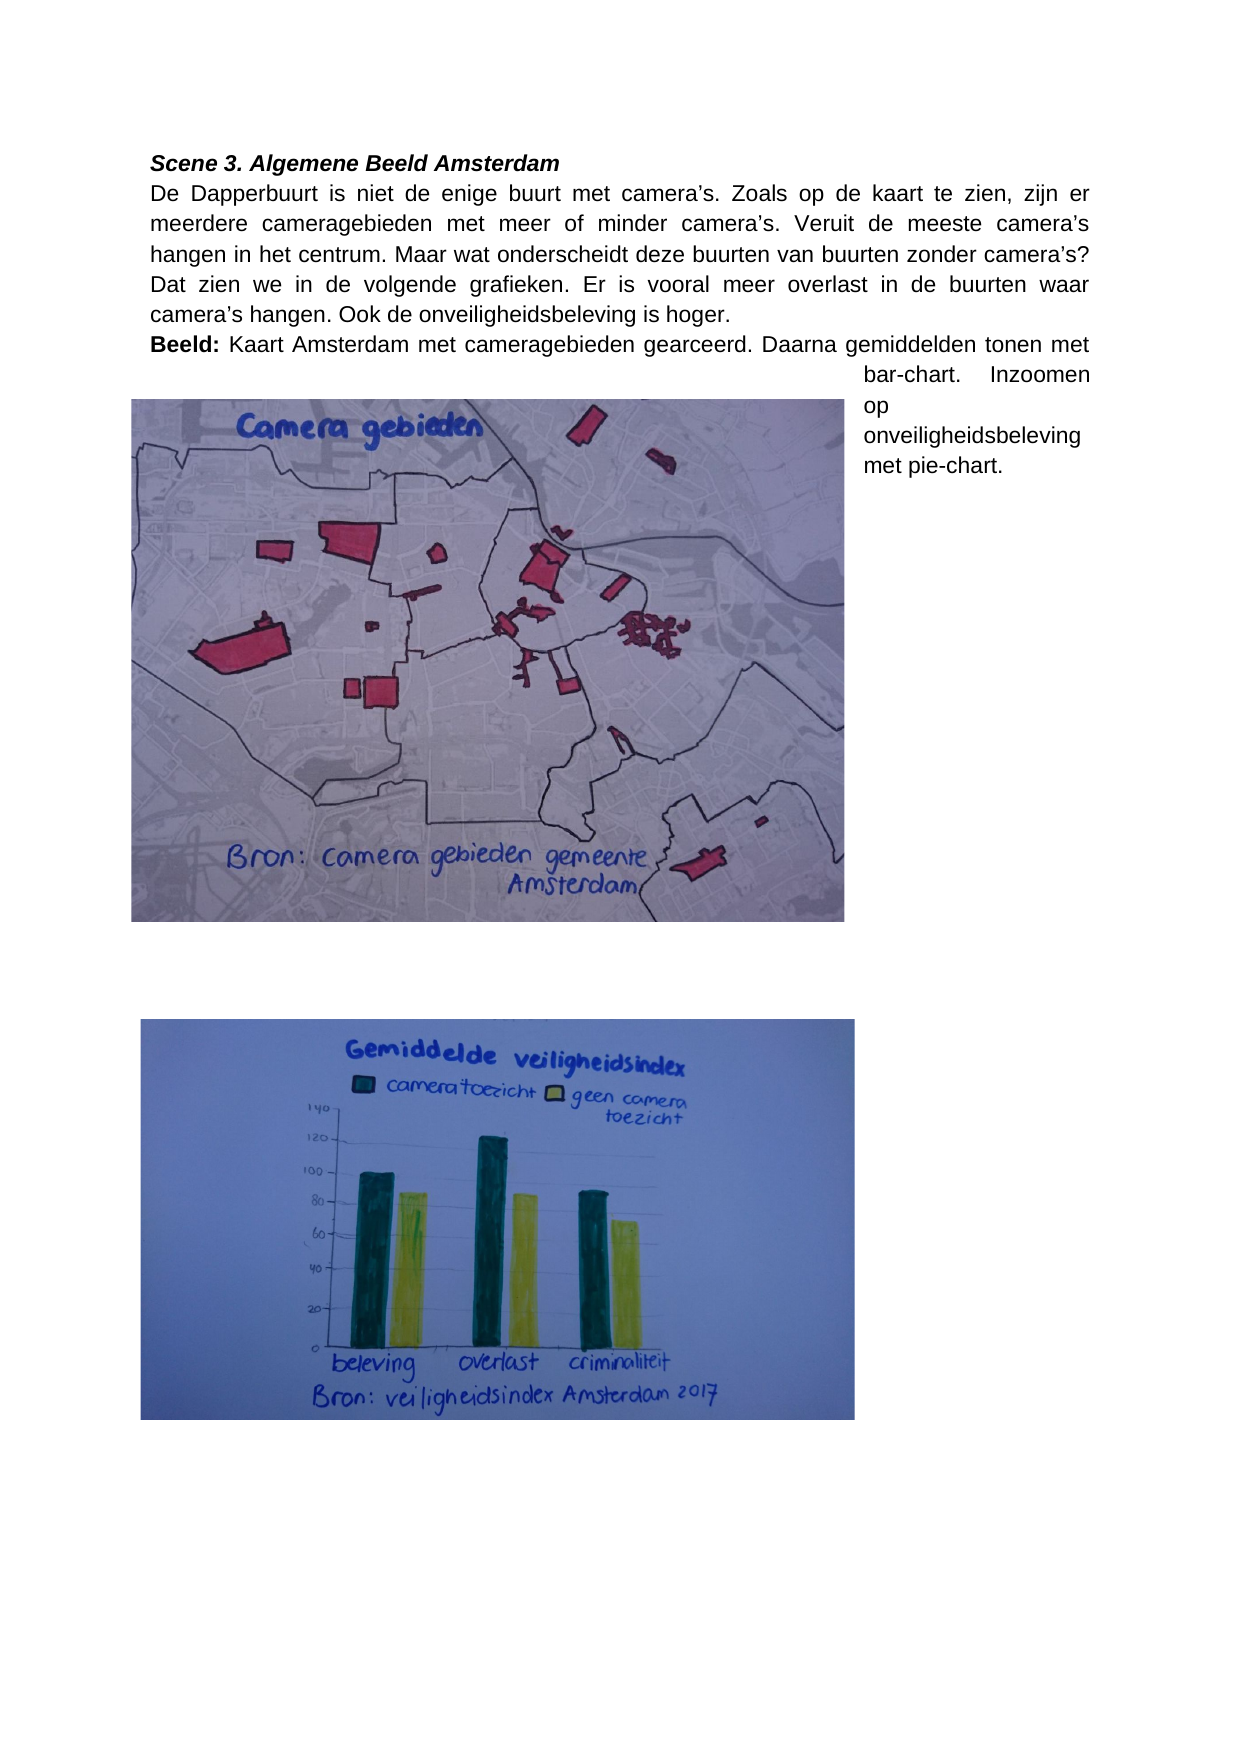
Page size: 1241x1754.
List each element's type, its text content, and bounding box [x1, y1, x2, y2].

picture [140, 1019, 855, 1420]
text De Dapperbuurt is niet de enige buurt met camera’s. Zoals op de kaart te zien, zijn er meerdere cameragebieden met meer of minder camera’s. Veruit de meeste camera’s hangen in het centrum. Maar wat onderscheidt deze buurten van buurten zonder camera’s? Dat zien we in de volgende grafieken. Er is vooral meer overlast in de buurten waar camera’s hangen. Ook de onveiligheidsbeleving is hoger. [150, 180, 1090, 327]
text Beeld: Kaart Amsterdam met cameragebieden gearceerd. Daarna gemiddelden tonen met bar-chart. Inzoomen op onveiligheidsbeleving met pie-chart. [150, 331, 1090, 478]
text Scene 3. Algemene Beeld Amsterdam [150, 150, 1090, 176]
picture [131, 399, 845, 922]
